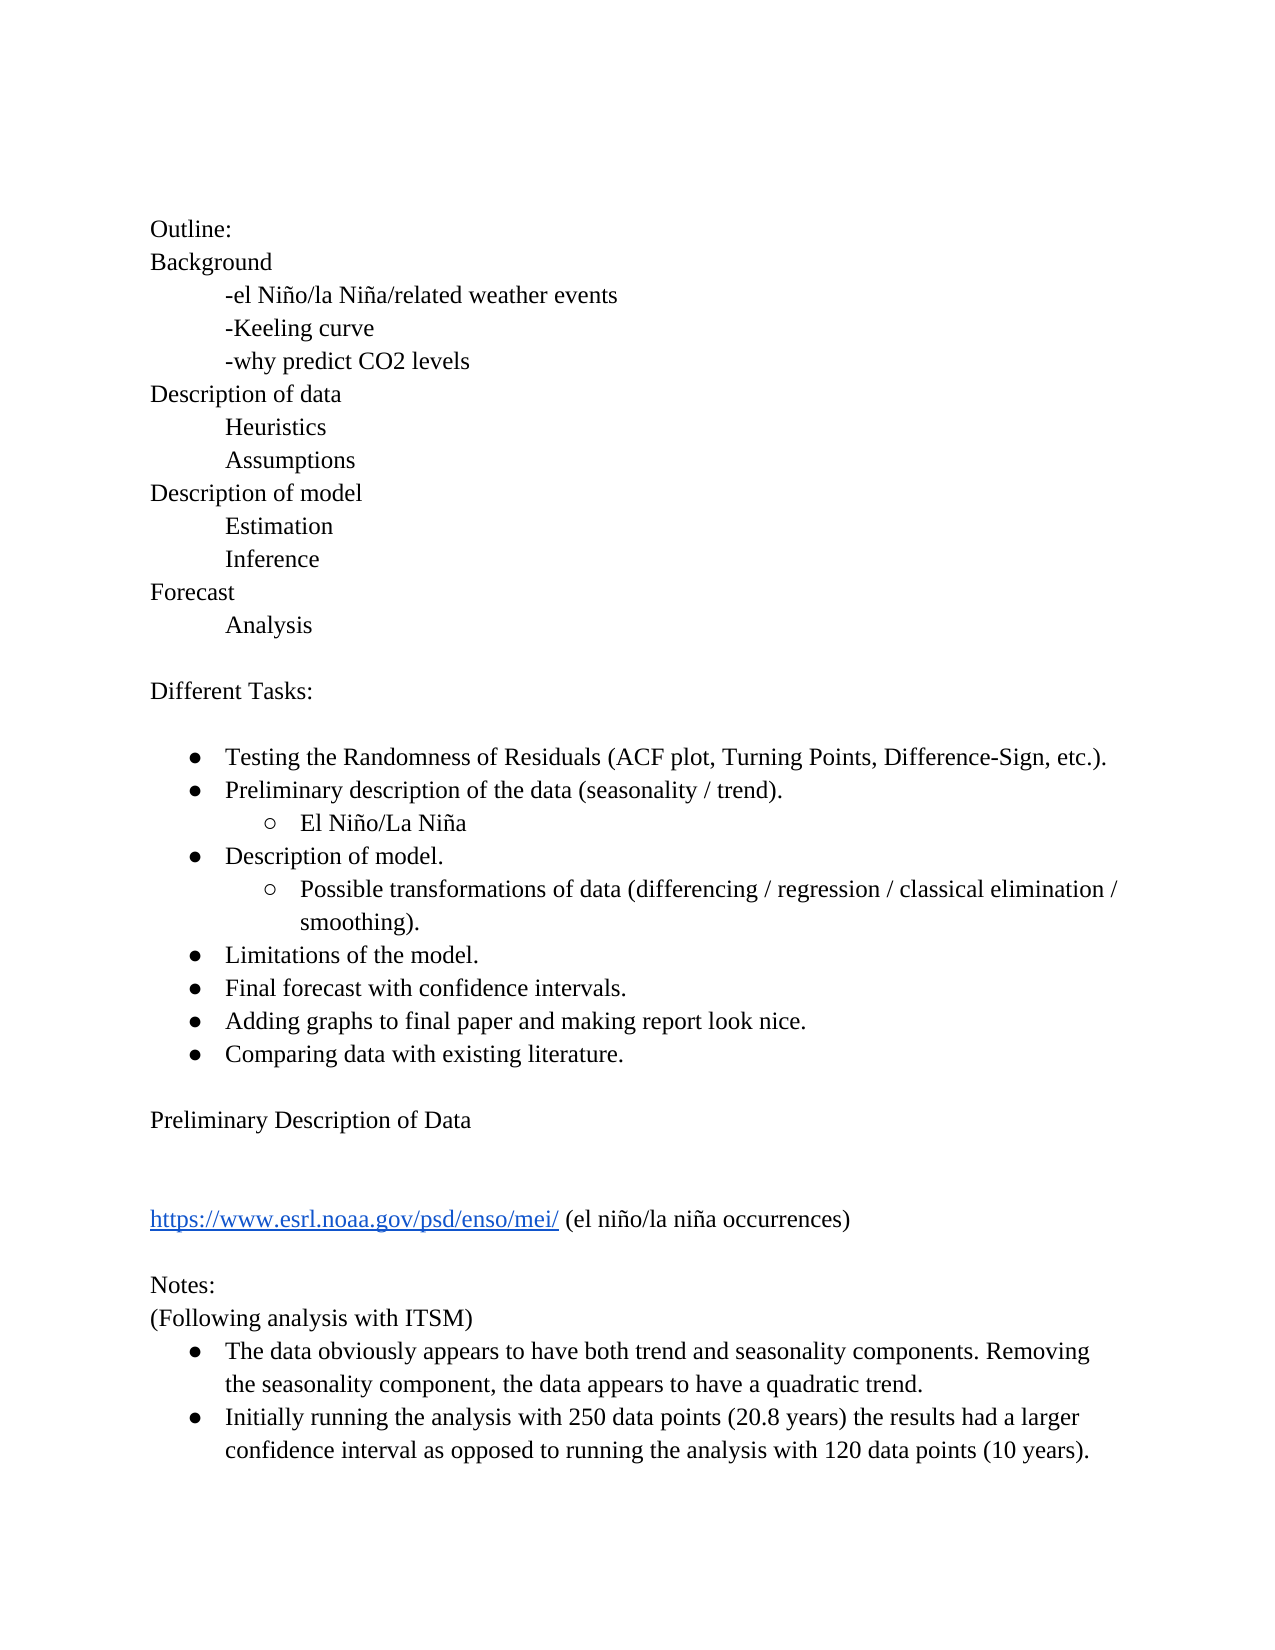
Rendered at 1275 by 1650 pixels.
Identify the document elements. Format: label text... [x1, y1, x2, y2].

list Description of model. [187, 841, 1125, 870]
text Estimation [150, 511, 1125, 539]
text Preliminary Description of Data [150, 1105, 1125, 1134]
text -Keeling curve [150, 313, 1125, 341]
list Limitations of the model. [187, 940, 1125, 969]
text Different Tasks: [150, 676, 1125, 705]
text Notes: [150, 1270, 1125, 1299]
list El Niño/La Niña [262, 808, 1125, 837]
text Outline: Background [150, 214, 1125, 275]
list The data obviously appears to have both trend and seasonality components. Removing the seasonality component, the data appears to have a quadratic trend. [187, 1336, 1125, 1398]
text https://www.esrl.noaa.gov/psd/enso/mei/ (el niño/la niña occurrences) [150, 1204, 1125, 1233]
text (Following analysis with ITSM) [150, 1303, 1125, 1332]
text -why predict CO2 levels [150, 346, 1125, 374]
list Testing the Randomness of Residuals (ACF plot, Turning Points, Difference-Sign, etc.). [187, 742, 1125, 771]
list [187, 1402, 1125, 1464]
list Final forecast with confidence intervals. [187, 973, 1125, 1002]
text Heuristics [150, 412, 1125, 441]
text -el Niño/la Niña/related weather events [150, 280, 1125, 308]
text Analysis [150, 610, 1125, 639]
text Assumptions [150, 445, 1125, 473]
list Comparing data with existing literature. [187, 1039, 1125, 1068]
text Inference [150, 544, 1125, 573]
list Adding graphs to final paper and making report look nice. [187, 1006, 1125, 1035]
text Description of data [150, 379, 1125, 407]
text Forecast [150, 577, 1125, 606]
list Possible transformations of data (differencing / regression / classical elimination / smoothing). [262, 874, 1125, 936]
text Description of model [150, 478, 1125, 507]
list Preliminary description of the data (seasonality / trend). [187, 775, 1125, 804]
